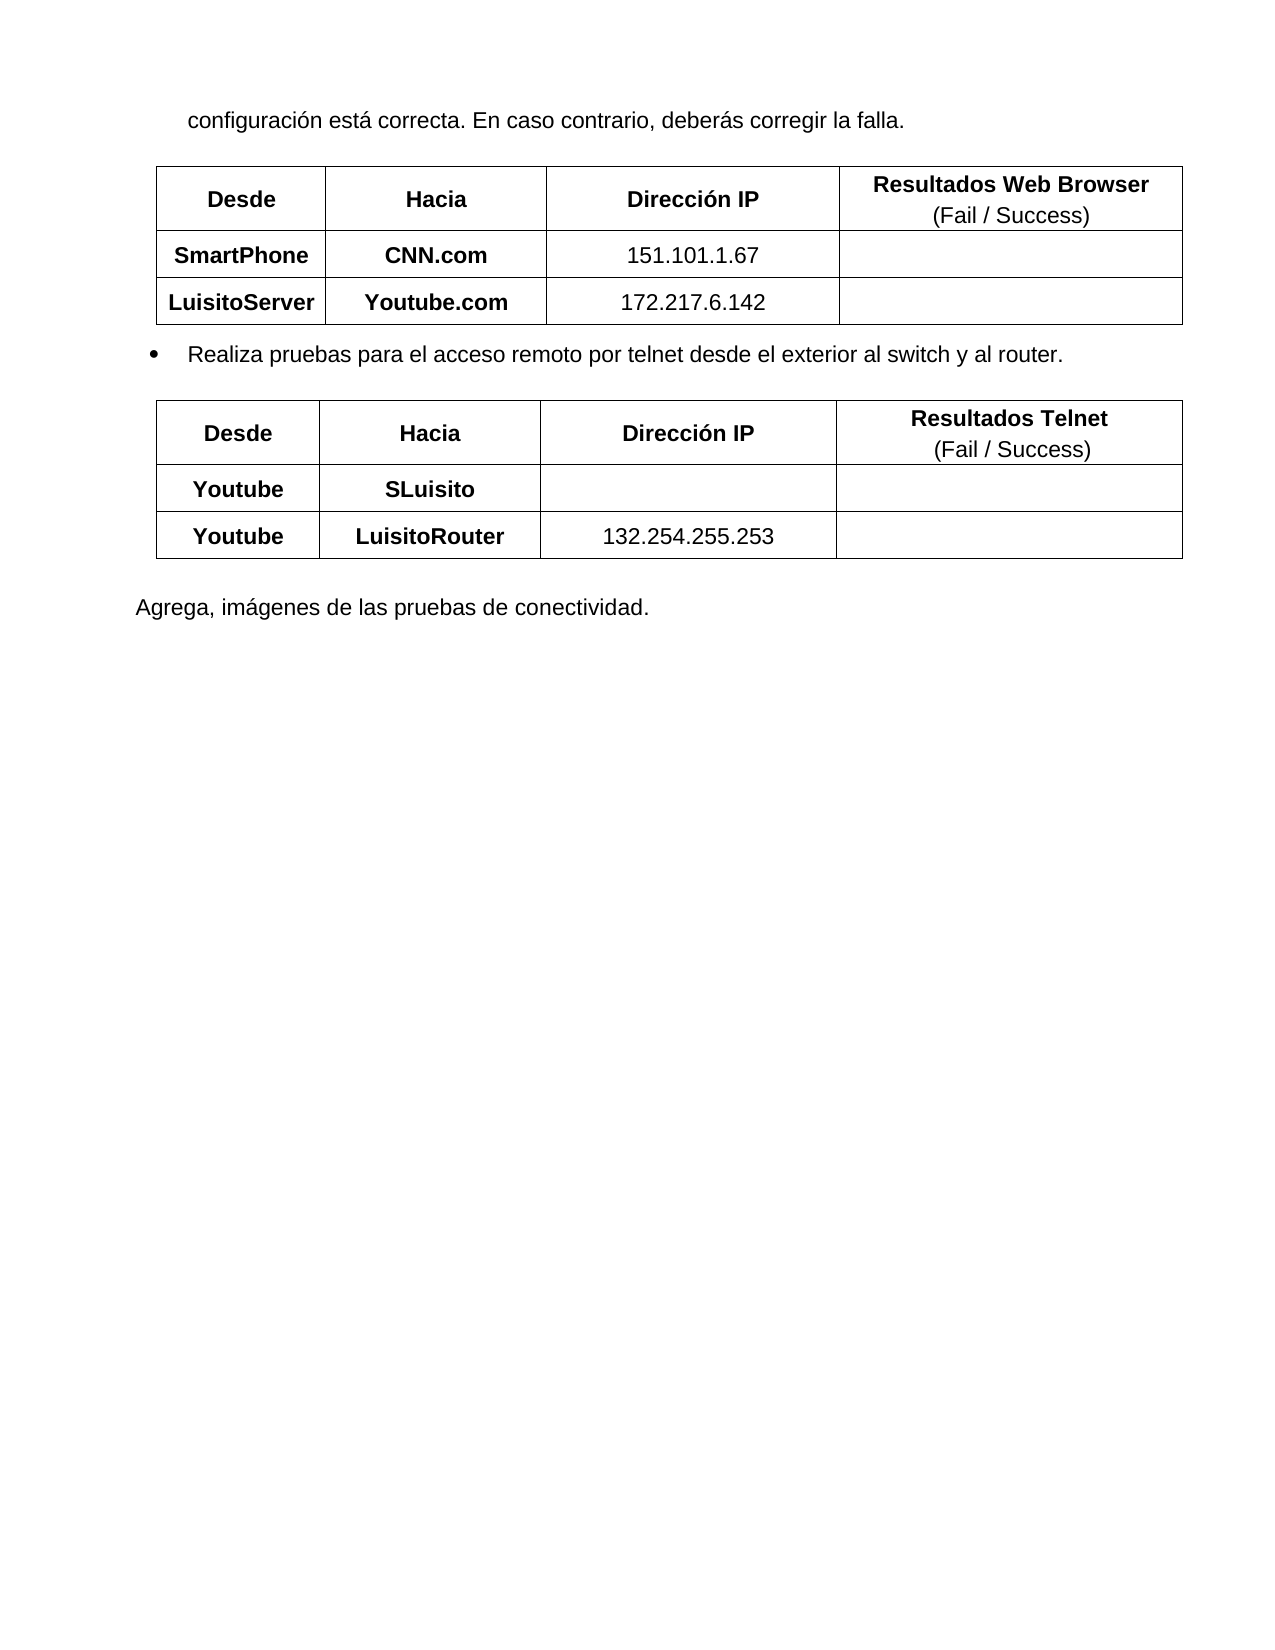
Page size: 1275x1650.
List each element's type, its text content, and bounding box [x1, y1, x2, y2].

table_cell LuisitoServer [157, 278, 325, 324]
table_cell [541, 465, 836, 511]
table_header Resultados Web Browser (Fail / Success) [840, 167, 1182, 229]
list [150, 103, 1145, 135]
table_cell Youtube [157, 465, 319, 511]
table_header Resultados Telnet (Fail / Success) [837, 401, 1182, 464]
text Agrega, imágenes de las pruebas de conectividad. [135, 591, 1162, 622]
list Realiza pruebas para el acceso remoto por telnet desde el exterior al switch y al router. [150, 338, 1145, 369]
table_cell 132.254.255.253 [541, 512, 836, 558]
table_header Dirección IP [541, 401, 836, 464]
table_header Desde [157, 167, 325, 229]
table_cell [840, 231, 1182, 277]
table_cell SmartPhone [157, 231, 325, 277]
table_cell 172.217.6.142 [547, 278, 839, 324]
table_cell [837, 512, 1182, 558]
table_cell SLuisito [320, 465, 540, 511]
table_cell Youtube [157, 512, 319, 558]
table_cell CNN.com [326, 231, 546, 277]
table_header Hacia [326, 167, 546, 229]
table_cell 151.101.1.67 [547, 231, 839, 277]
table_cell LuisitoRouter [320, 512, 540, 558]
table_header Dirección IP [547, 167, 839, 229]
table_header Desde [157, 401, 319, 464]
table_header Hacia [320, 401, 540, 464]
table_cell Youtube.com [326, 278, 546, 324]
table_cell [837, 465, 1182, 511]
table_cell [840, 278, 1182, 324]
